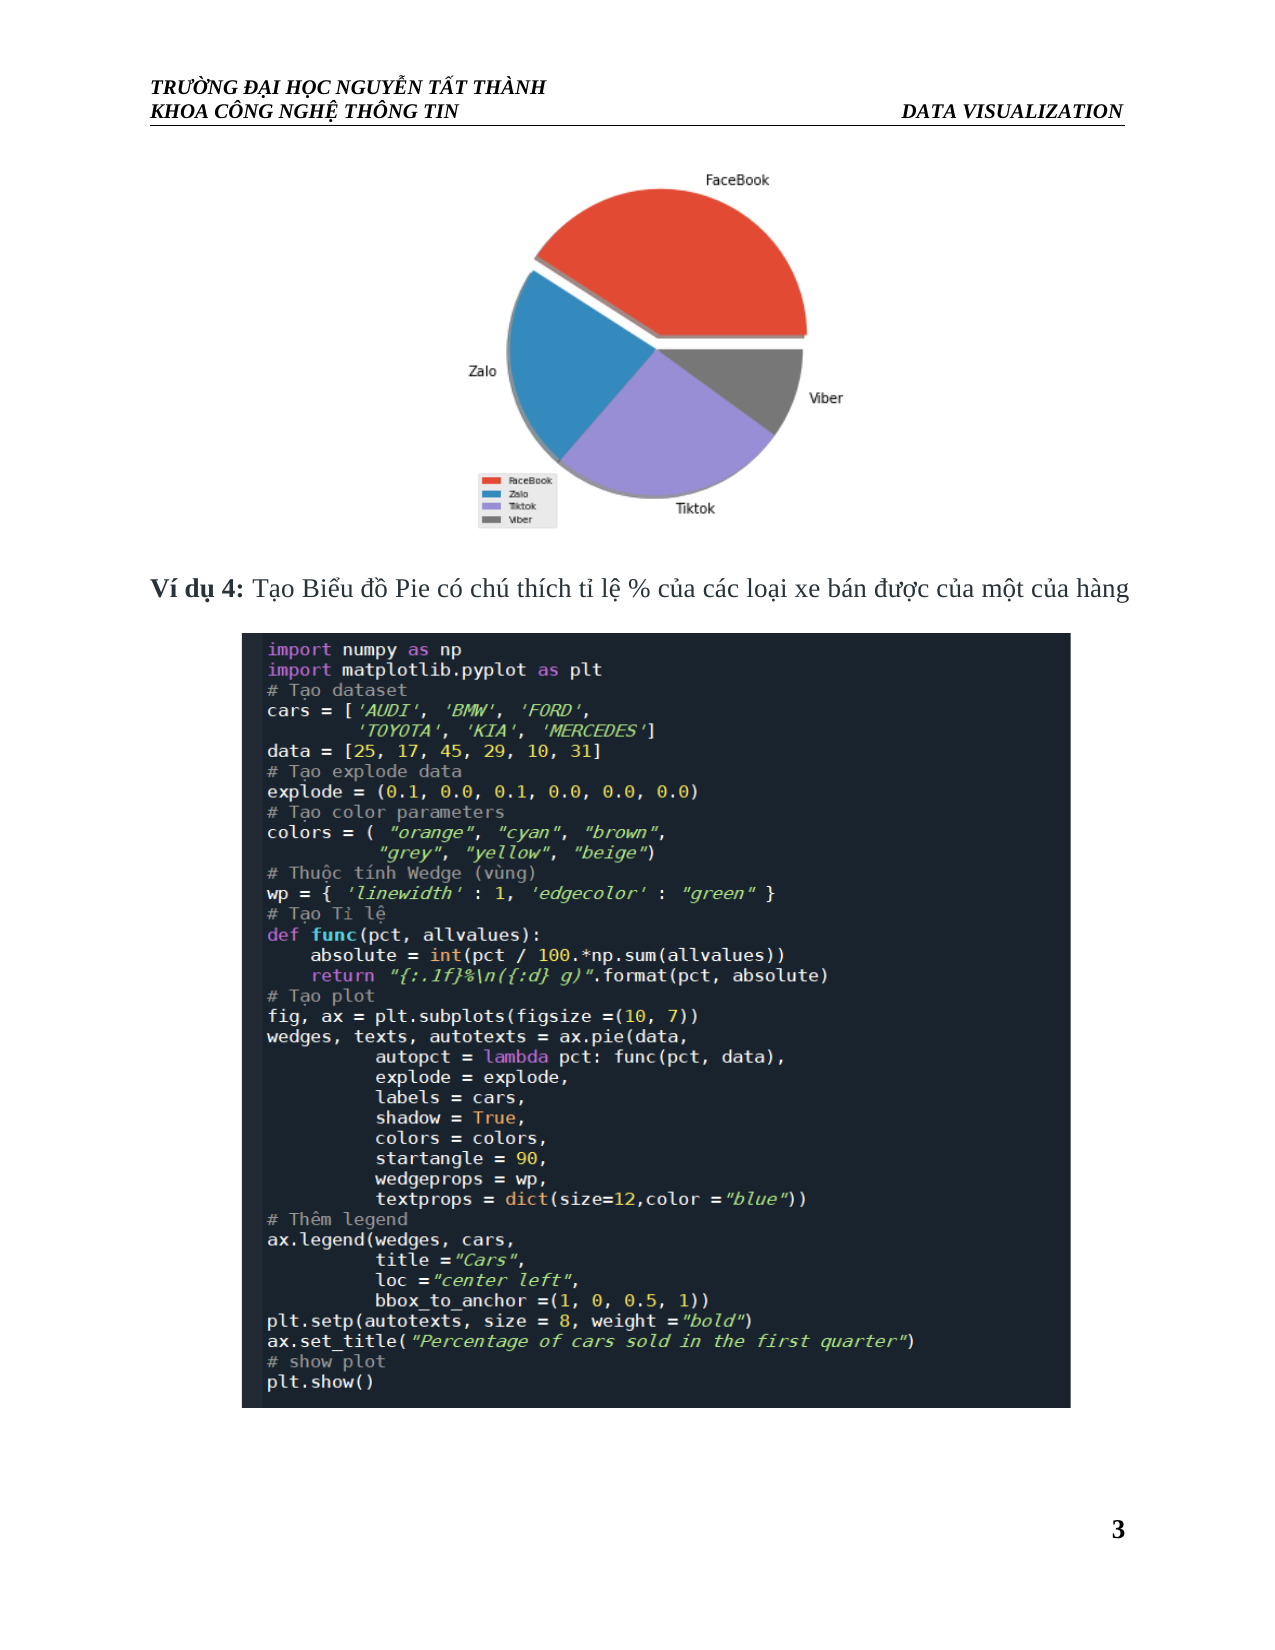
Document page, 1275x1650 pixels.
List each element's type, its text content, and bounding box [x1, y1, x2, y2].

picture [458, 157, 854, 542]
text Ví dụ 4: Tạo Biểu đồ Pie có chú thích tỉ lệ % của các loại xe bán được của một của hàng [150, 572, 1162, 603]
picture [241, 633, 1071, 1408]
